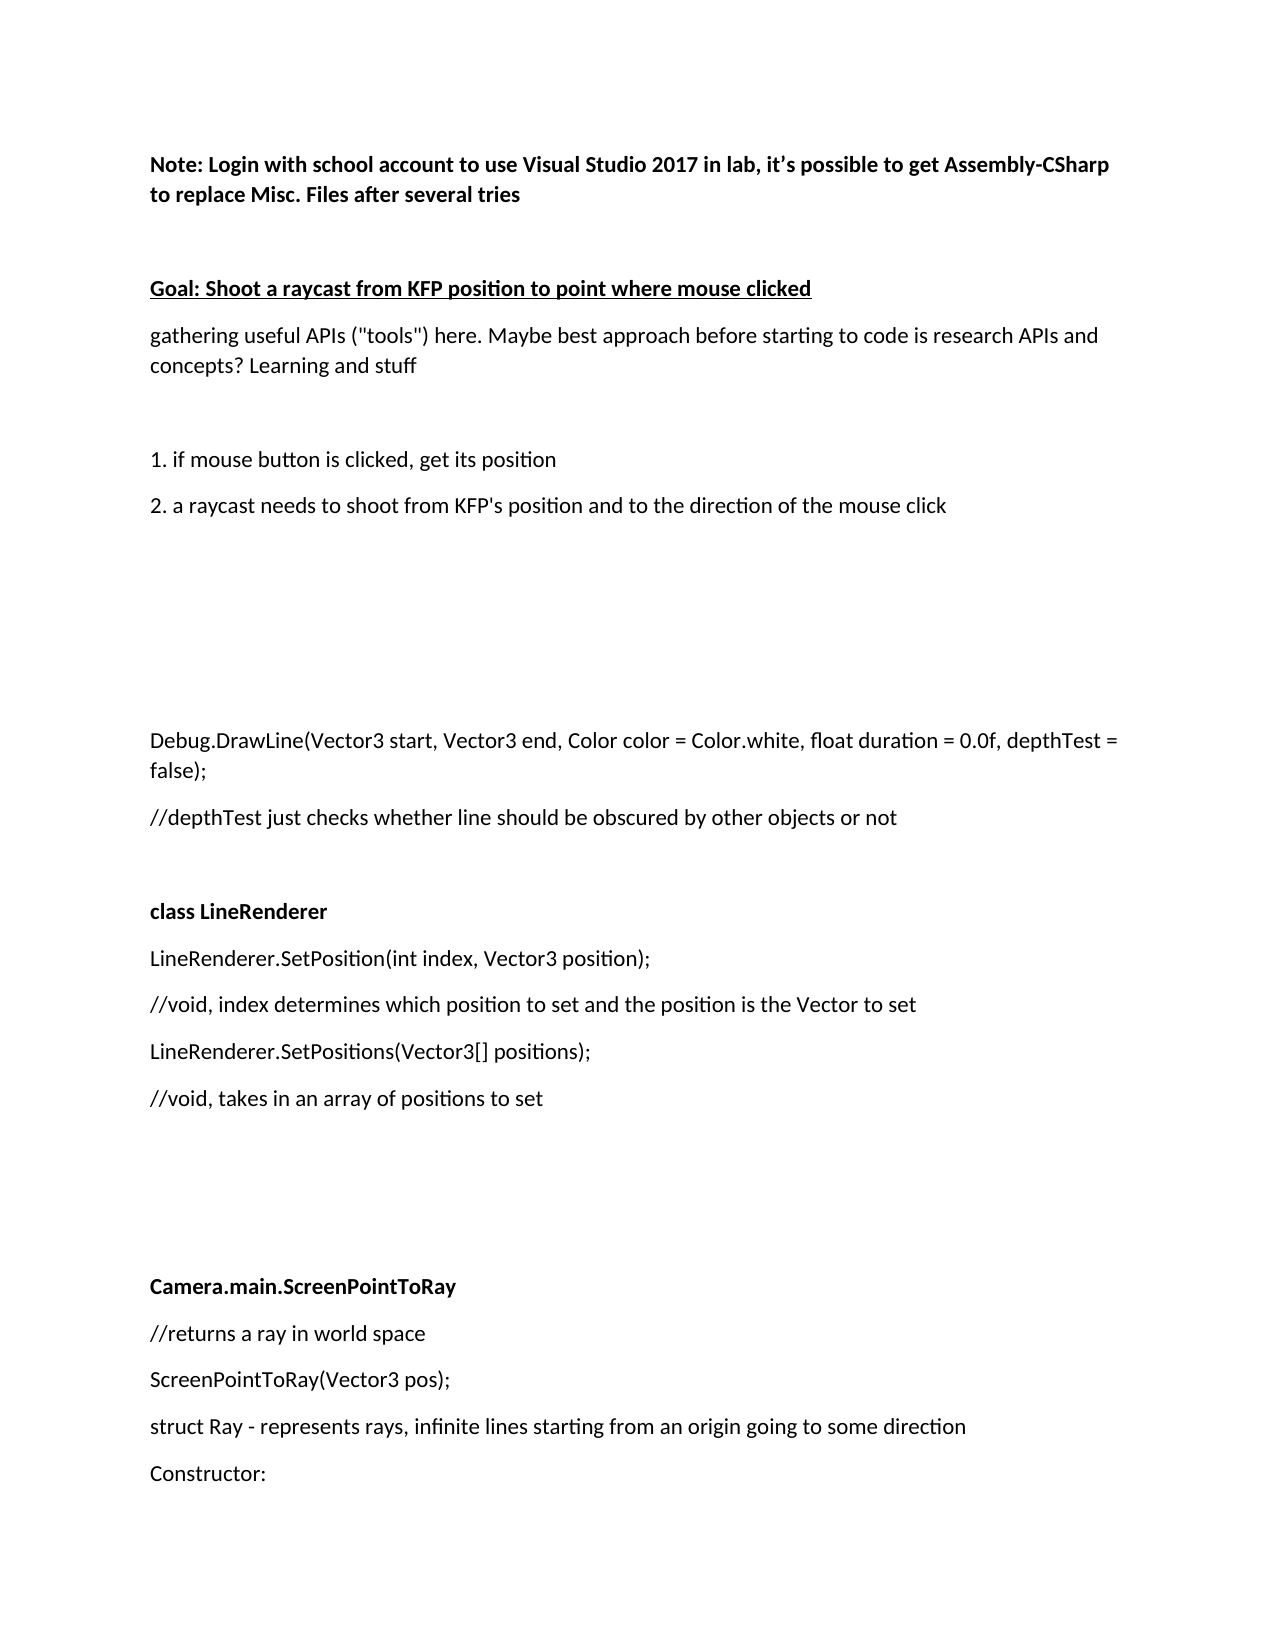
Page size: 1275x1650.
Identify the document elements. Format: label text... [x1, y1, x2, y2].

text Goal: Shoot a raycast from KFP position to point where mouse clicked [150, 274, 1125, 302]
text //void, takes in an array of positions to set [150, 1084, 1125, 1112]
text 1. if mouse button is clicked, get its position [150, 445, 1125, 473]
text LineRenderer.SetPosition(int index, Vector3 position); [150, 944, 1125, 972]
text Note: Login with school account to use Visual Studio 2017 in lab, it’s possible to get Assembly-CSharp to replace Misc. Files after several tries [150, 150, 1125, 208]
text Constructor: [150, 1459, 1125, 1487]
text struct Ray - represents rays, infinite lines starting from an origin going to some direction [150, 1412, 1125, 1441]
text 2. a raycast needs to shoot from KFP's position and to the direction of the mouse click [150, 492, 1125, 520]
text Camera.main.ScreenPointToRay [150, 1272, 1125, 1300]
text //void, index determines which position to set and the position is the Vector to set [150, 991, 1125, 1019]
text //depthTest just checks whether line should be obscured by other objects or not [150, 803, 1125, 831]
text class LineRenderer [150, 897, 1125, 925]
text ScreenPointToRay(Vector3 pos); [150, 1366, 1125, 1394]
text LineRenderer.SetPositions(Vector3[] positions); [150, 1037, 1125, 1066]
text //returns a ray in world space [150, 1319, 1125, 1347]
text Debug.DrawLine(Vector3 start, Vector3 end, Color color = Color.white, float duration = 0.0f, depthTest = false); [150, 726, 1125, 784]
text gathering useful APIs ("tools") here. Maybe best approach before starting to code is research APIs and concepts? Learning and stuff [150, 321, 1125, 379]
